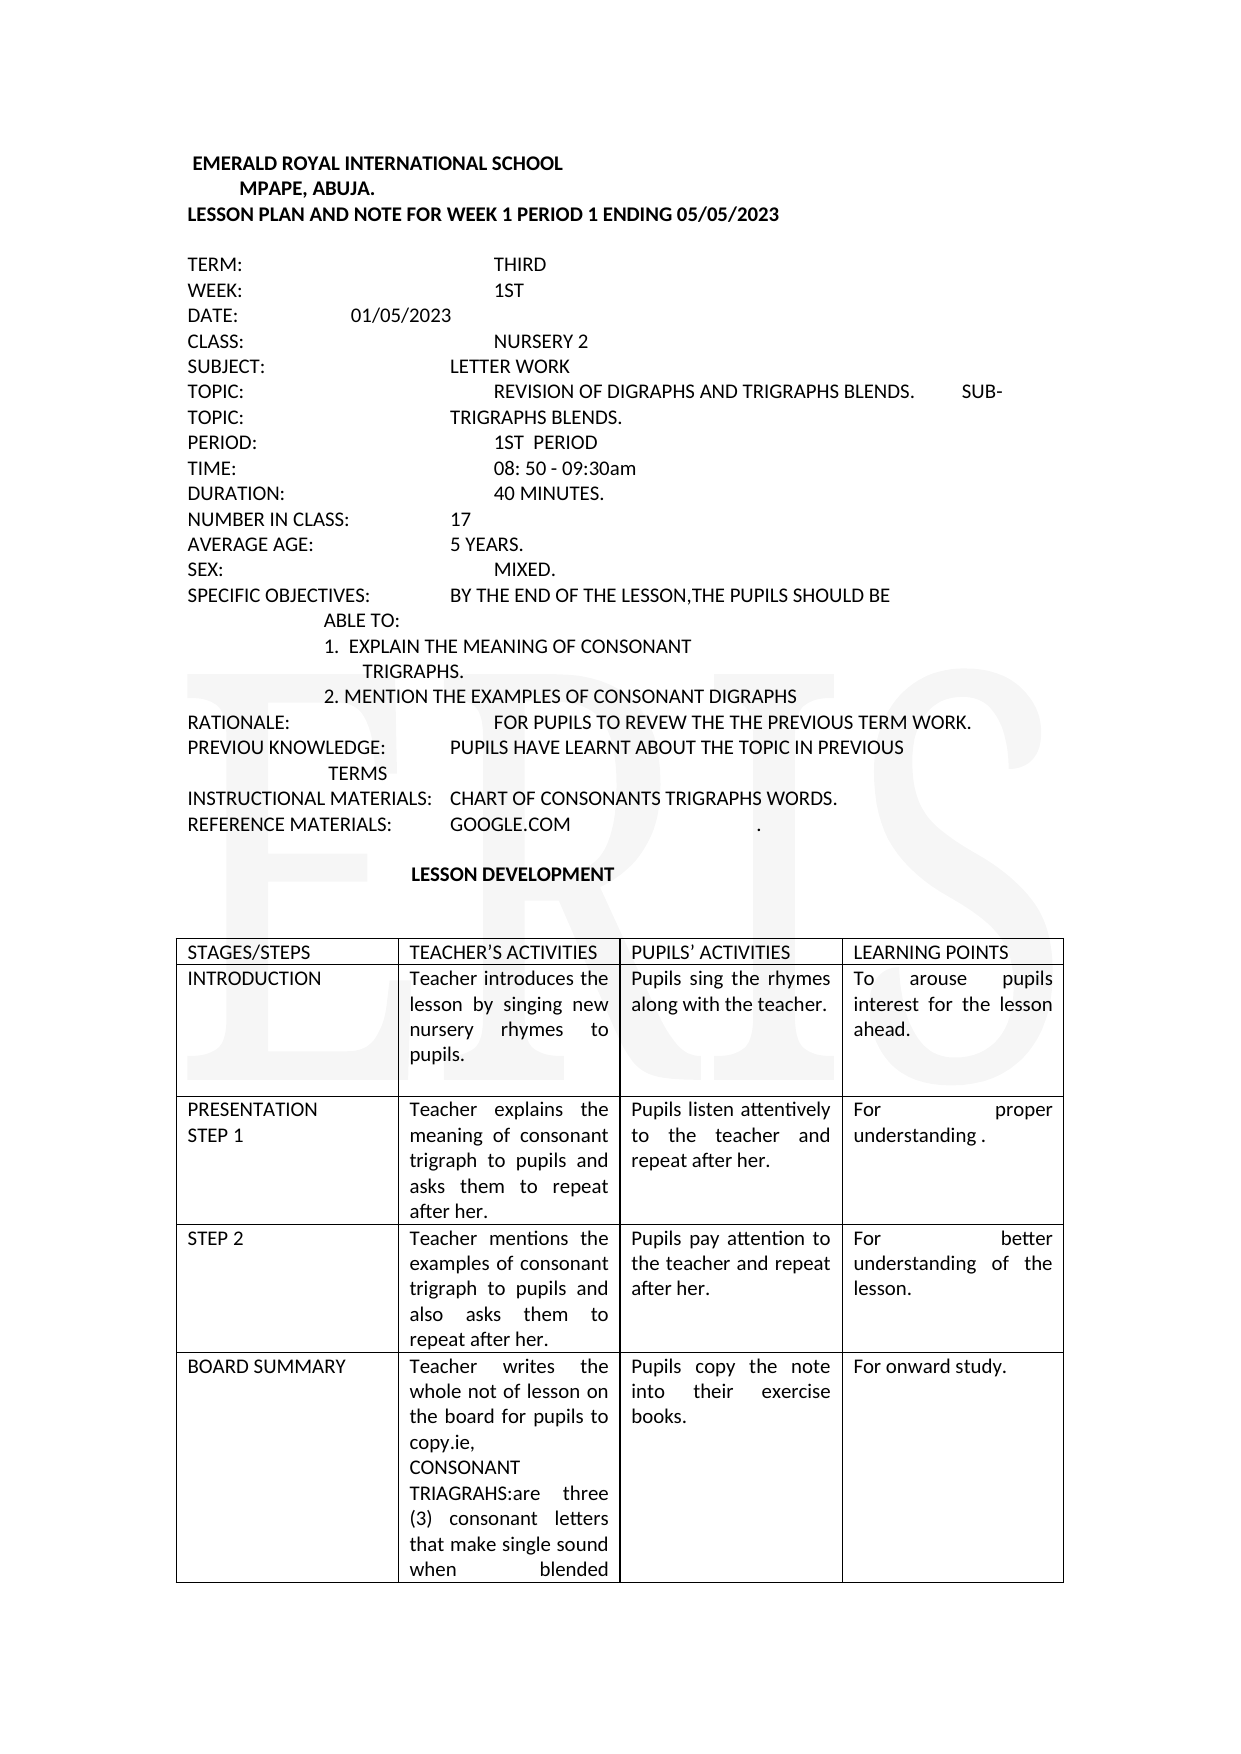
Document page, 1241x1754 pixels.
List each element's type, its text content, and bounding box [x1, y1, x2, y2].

text MPAPE, ABUJA. [187, 175, 1053, 201]
table_cell Pupils sing the rhymes along with the teacher. [621, 965, 842, 1096]
table_cell For better understanding of the lesson. [843, 1225, 1063, 1352]
list 1. EXPLAIN THE MEANING OF CONSONANT [187, 633, 1053, 658]
text CLASS: NURSERY 2 [187, 328, 1053, 353]
text LESSON PLAN AND NOTE FOR WEEK 1 PERIOD 1 ENDING 05/05/2023 [187, 201, 1053, 226]
table_cell Teacher introduces the lesson by singing new nursery rhymes to pupils. [399, 965, 619, 1096]
list REFERENCE MATERIALS: GOOGLE.COM . [187, 811, 1053, 836]
text ABLE TO: [187, 607, 1053, 633]
list PREVIOU KNOWLEDGE: PUPILS HAVE LEARNT ABOUT THE TOPIC IN PREVIOUS [187, 734, 1053, 760]
table_cell For proper understanding . [843, 1097, 1063, 1224]
table_cell BOARD SUMMARY [177, 1353, 398, 1582]
text SPECIFIC OBJECTIVES: BY THE END OF THE LESSON,THE PUPILS SHOULD BE [187, 582, 1053, 607]
list TERMS [187, 760, 1053, 785]
text TOPIC: REVISION OF DIGRAPHS AND TRIGRAPHS BLENDS. SUB-TOPIC: TRIGRAPHS BLENDS. [187, 379, 1053, 429]
text NUMBER IN CLASS: 17 [187, 506, 1053, 531]
text SUBJECT: LETTER WORK [187, 353, 1053, 379]
list INSTRUCTIONAL MATERIALS: CHART OF CONSONANTS TRIGRAPHS WORDS. [187, 785, 1053, 811]
table_cell For onward study. [843, 1353, 1063, 1582]
table_cell INTRODUCTION [177, 965, 398, 1096]
text PERIOD: 1ST PERIOD [187, 429, 1053, 455]
text SEX: MIXED. [187, 557, 1053, 582]
table_header TEACHER’S ACTIVITIES [399, 939, 619, 964]
text DURATION: 40 MINUTES. [187, 480, 1053, 506]
text AVERAGE AGE: 5 YEARS. [187, 531, 1053, 557]
table_cell Pupils listen attentively to the teacher and repeat after her. [621, 1097, 842, 1224]
list LESSON DEVELOPMENT [187, 862, 1053, 887]
text WEEK: 1ST [187, 277, 1053, 302]
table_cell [621, 1353, 842, 1582]
table_cell Pupils pay attention to the teacher and repeat after her. [621, 1225, 842, 1352]
list TRIGRAPHS. [187, 658, 1053, 684]
table_cell Teacher explains the meaning of consonant trigraph to pupils and asks them to repeat after her. [399, 1097, 619, 1224]
table_cell PRESENTATION STEP 1 [177, 1097, 398, 1224]
list 2. MENTION THE EXAMPLES OF CONSONANT DIGRAPHS [187, 684, 1053, 709]
table_cell To arouse pupils interest for the lesson ahead. [843, 965, 1063, 1096]
list RATIONALE: FOR PUPILS TO REVEW THE THE PREVIOUS TERM WORK. [187, 709, 1053, 734]
text TERM: THIRD [187, 252, 1053, 277]
table_header PUPILS’ ACTIVITIES [621, 939, 842, 964]
text EMERALD ROYAL INTERNATIONAL SCHOOL [187, 150, 1053, 175]
table_cell Teacher mentions the examples of consonant trigraph to pupils and also asks them to repeat after her. [399, 1225, 619, 1352]
text DATE: 01/05/2023 [187, 302, 1053, 328]
table_cell STEP 2 [177, 1225, 398, 1352]
text TIME: 08: 50 - 09:30am [187, 455, 1053, 480]
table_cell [399, 1353, 619, 1582]
table_header LEARNING POINTS [843, 939, 1063, 964]
table_header STAGES/STEPS [177, 939, 398, 964]
